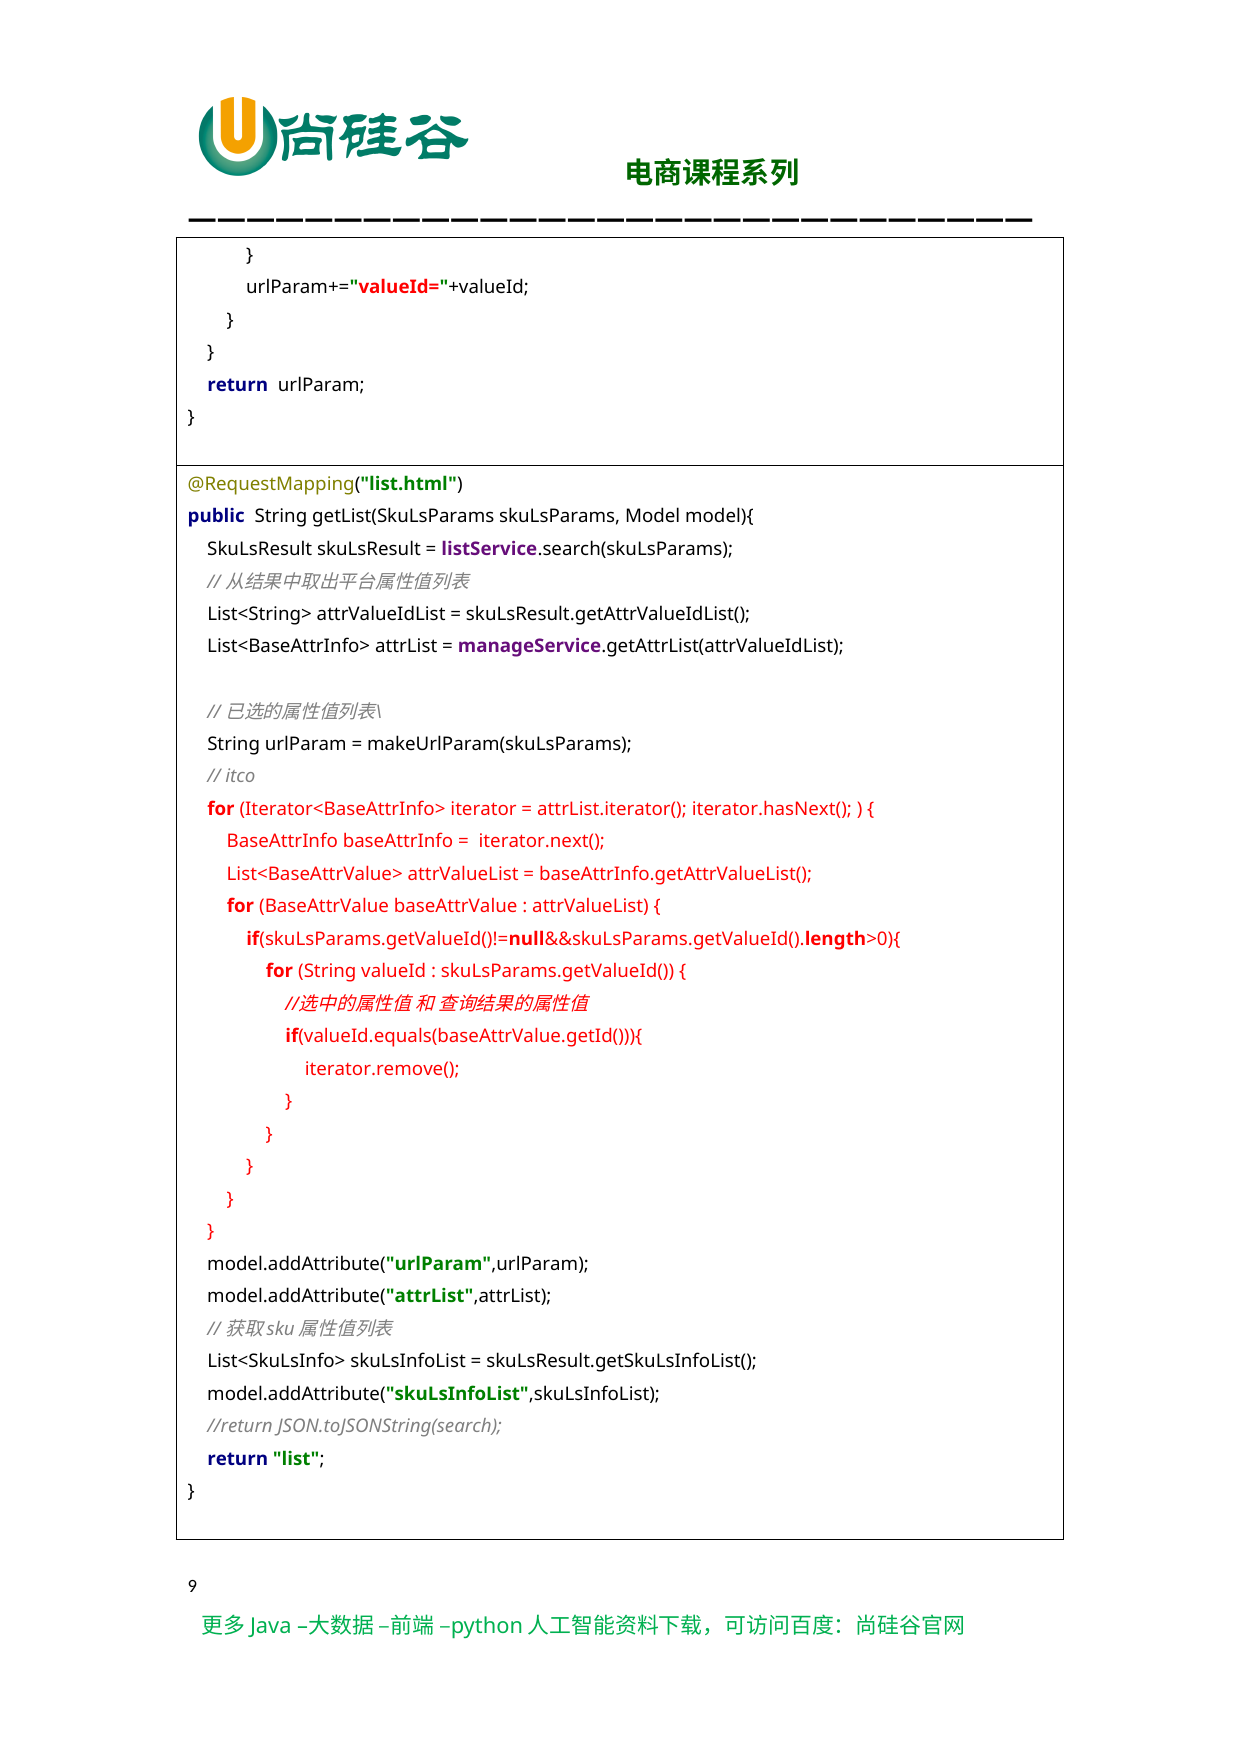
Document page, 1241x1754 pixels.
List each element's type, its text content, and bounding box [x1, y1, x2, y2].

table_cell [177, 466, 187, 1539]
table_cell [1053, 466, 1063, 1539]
picture [187, 88, 476, 184]
